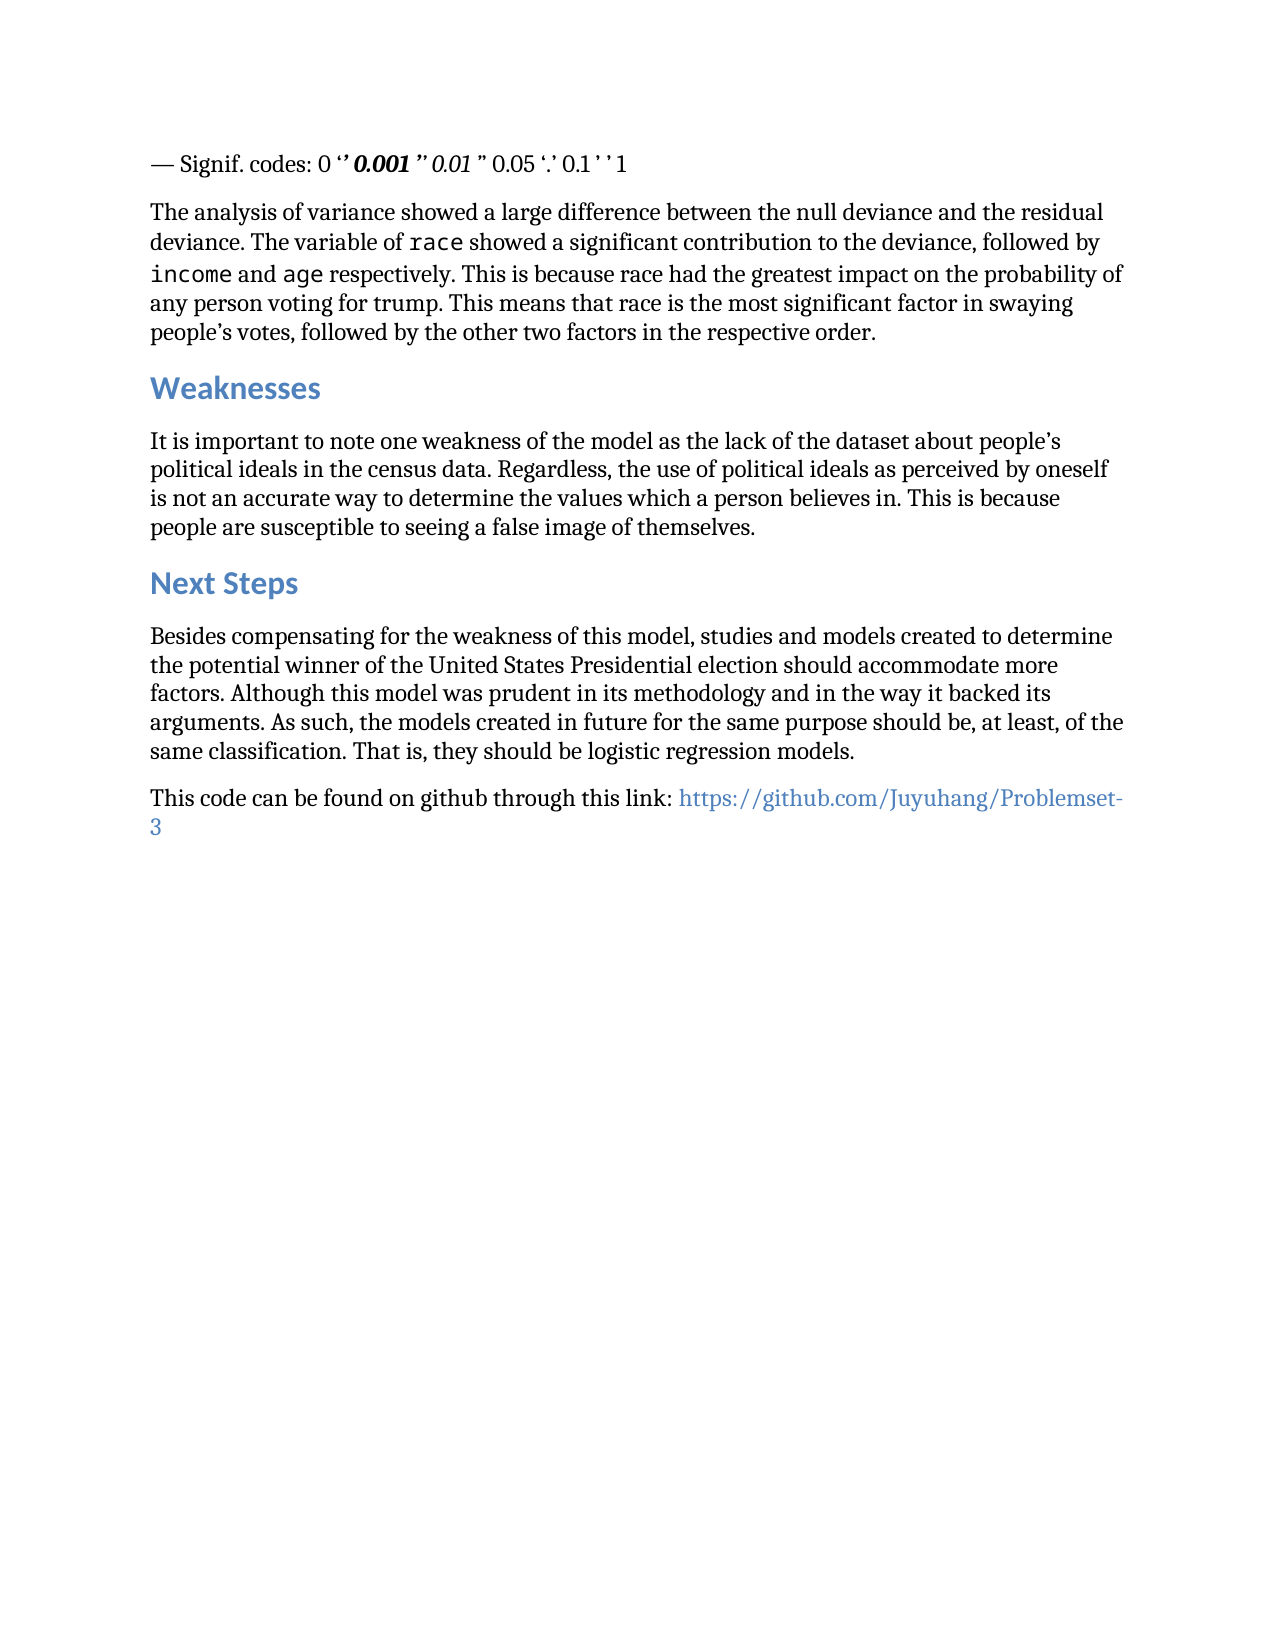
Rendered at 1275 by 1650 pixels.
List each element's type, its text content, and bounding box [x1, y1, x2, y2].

text This code can be found on github through this link: https://github.com/Juyuhang/Problemset-3 [150, 784, 1125, 842]
subtitle Next Steps [150, 562, 1125, 603]
text — Signif. codes: 0 ‘’ 0.001 ’’ 0.01 ’’ 0.05 ‘.’ 0.1 ’ ’ 1 [150, 150, 1125, 179]
text It is important to note one weakness of the model as the lack of the dataset about people’s political ideals in the census data. Regardless, the use of political ideals as perceived by oneself is not an accurate way to determine the values which a person believes in. This is because people are susceptible to seeing a false image of themselves. [150, 427, 1125, 542]
text Besides compensating for the weakness of this model, studies and models created to determine the potential winner of the United States Presidential election should accommodate more factors. Although this model was prudent in its methodology and in the way it backed its arguments. As such, the models created in future for the same purpose should be, at least, of the same classification. That is, they should be logistic regression models. [150, 622, 1125, 766]
subtitle Weaknesses [150, 367, 1125, 408]
text The analysis of variance showed a large difference between the null deviance and the residual deviance. The variable of race showed a significant contribution to the deviance, followed by income and age respectively. This is because race had the greatest impact on the probability of any person voting for trump. This means that race is the most significant factor in swaying people’s votes, followed by the other two factors in the respective order. [150, 197, 1125, 346]
